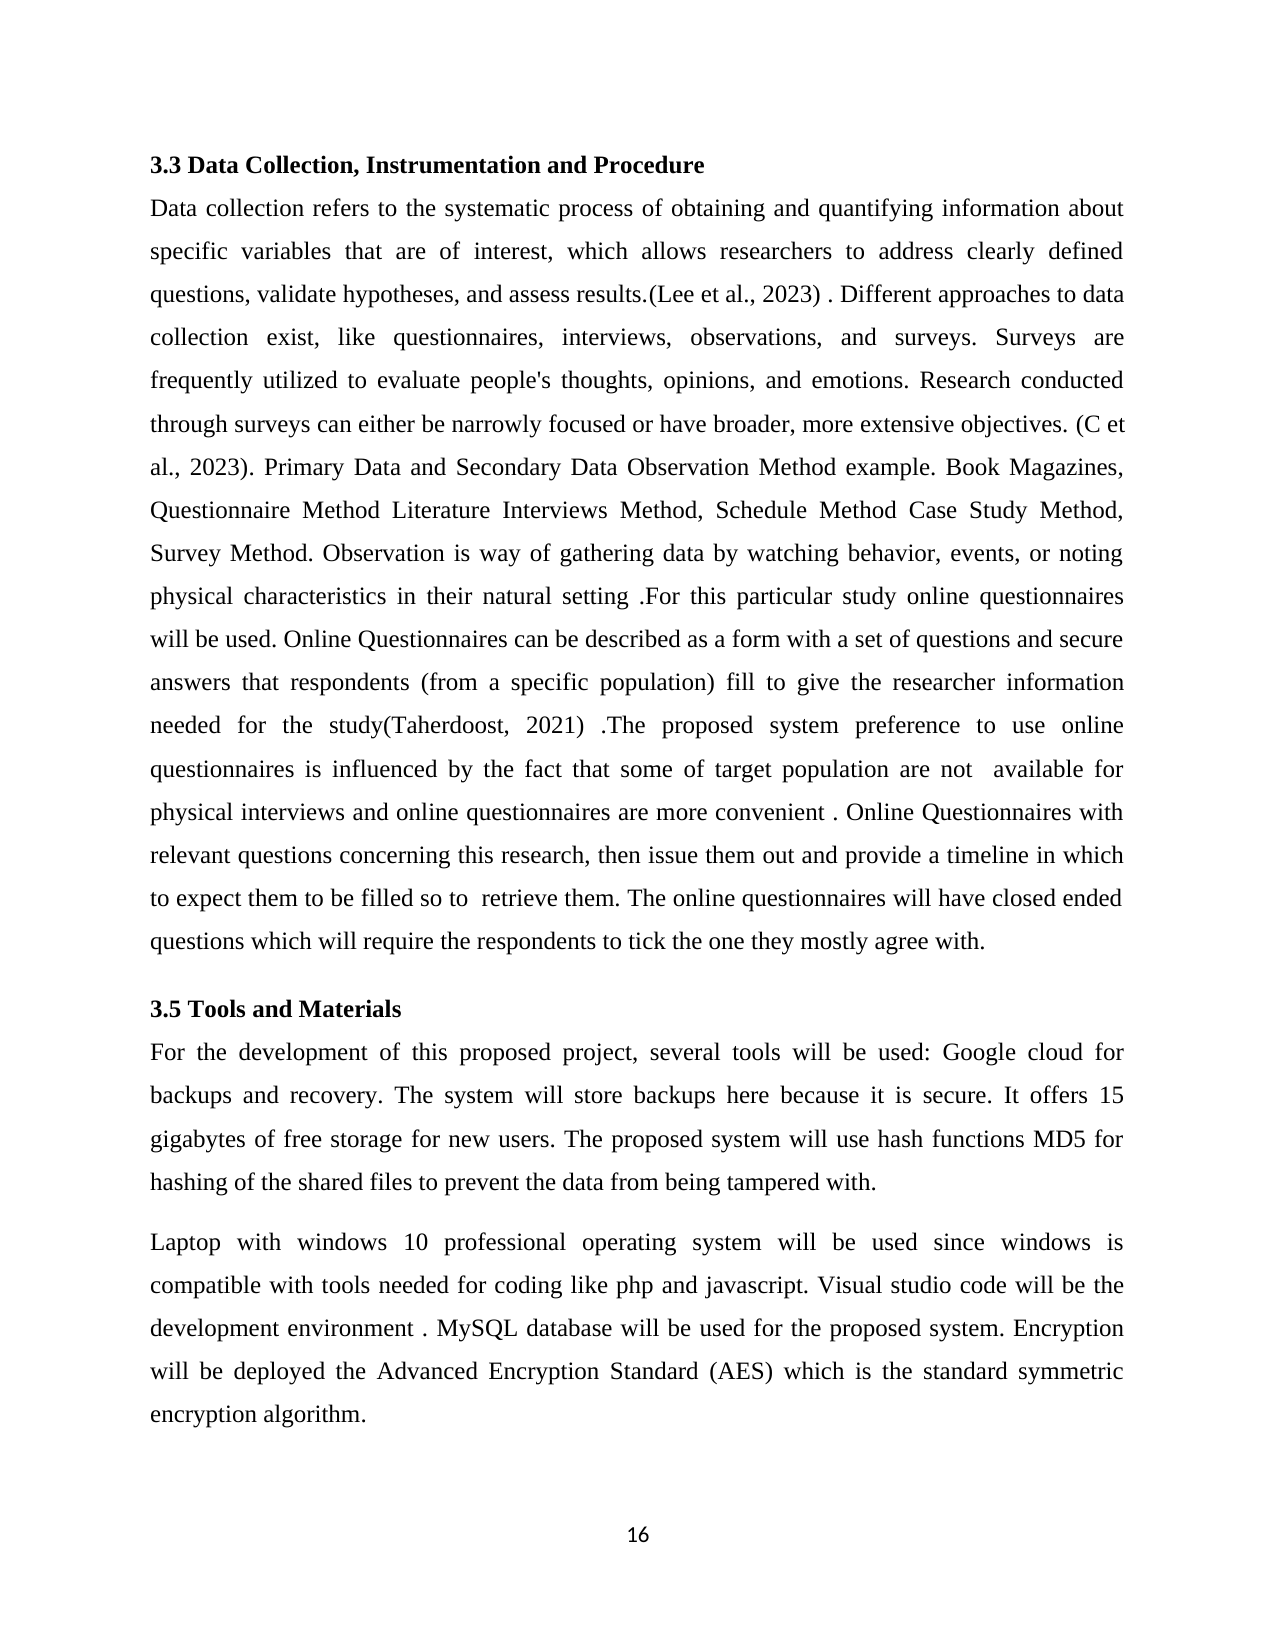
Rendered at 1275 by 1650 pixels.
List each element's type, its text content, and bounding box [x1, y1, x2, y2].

subtitle 3.5 Tools and Materials [150, 994, 1125, 1023]
text For the development of this proposed project, several tools will be used: Google cloud for backups and recovery. The system will store backups here because it is secure. It offers 15 gigabytes of free storage for new users. The proposed system will use hash functions MD5 for hashing of the shared files to prevent the data from being tampered with. [150, 1037, 1125, 1196]
text Laptop with windows 10 professional operating system will be used since windows is compatible with tools needed for coding like php and javascript. Visual studio code will be the development environment . MySQL database will be used for the proposed system. Encryption will be deployed the Advanced Encryption Standard (AES) which is the standard symmetric encryption algorithm. [150, 1227, 1125, 1428]
subtitle 3.3 Data Collection, Instrumentation and Procedure [150, 150, 1125, 179]
text Data collection refers to the systematic process of obtaining and quantifying information about specific variables that are of interest, which allows researchers to address clearly defined questions, validate hypotheses, and assess results.(Lee et al., 2023) . Different approaches to data collection exist, like questionnaires, interviews, observations, and surveys. Surveys are frequently utilized to evaluate people's thoughts, opinions, and emotions. Research conducted through surveys can either be narrowly focused or have broader, more extensive objectives. (C et al., 2023). Primary Data and Secondary Data Observation Method example. Book Magazines, Questionnaire Method Literature Interviews Method, Schedule Method Case Study Method, Survey Method. Observation is way of gathering data by watching behavior, events, or noting physical characteristics in their natural setting .For this particular study online questionnaires will be used. Online Questionnaires can be described as a form with a set of questions and secure answers that respondents (from a specific population) fill to give the researcher information needed for the study(Taherdoost, 2021) .The proposed system preference to use online questionnaires is influenced by the fact that some of target population are not available for physical interviews and online questionnaires are more convenient . Online Questionnaires with relevant questions concerning this research, then issue them out and provide a timeline in which to expect them to be filled so to retrieve them. The online questionnaires will have closed ended questions which will require the respondents to tick the one they mostly agree with. [150, 193, 1125, 955]
